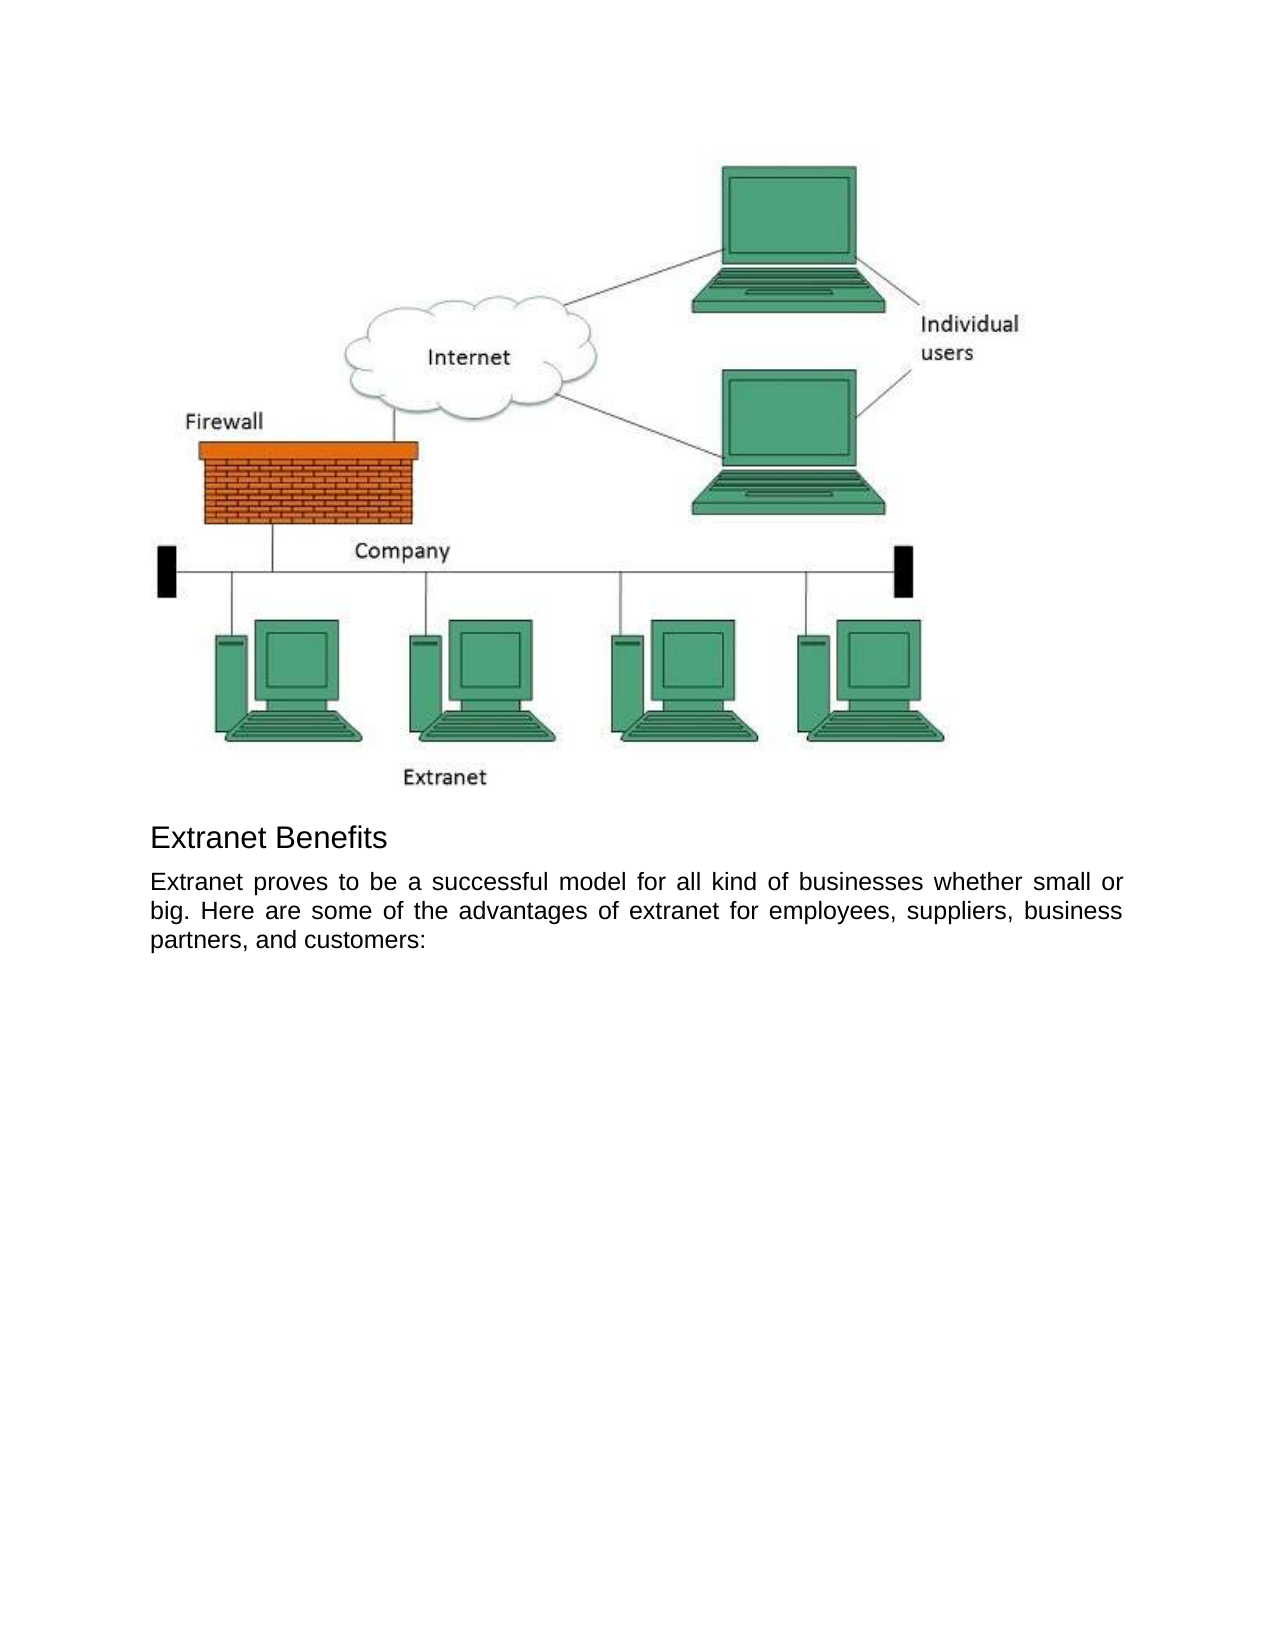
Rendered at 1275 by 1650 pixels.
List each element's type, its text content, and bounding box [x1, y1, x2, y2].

subtitle Extranet Benefits [150, 819, 1125, 855]
text Extranet proves to be a successful model for all kind of businesses whether small or big. Here are some of the advantages of extranet for employees, suppliers, business partners, and customers: [150, 867, 1125, 953]
picture [150, 150, 1025, 800]
